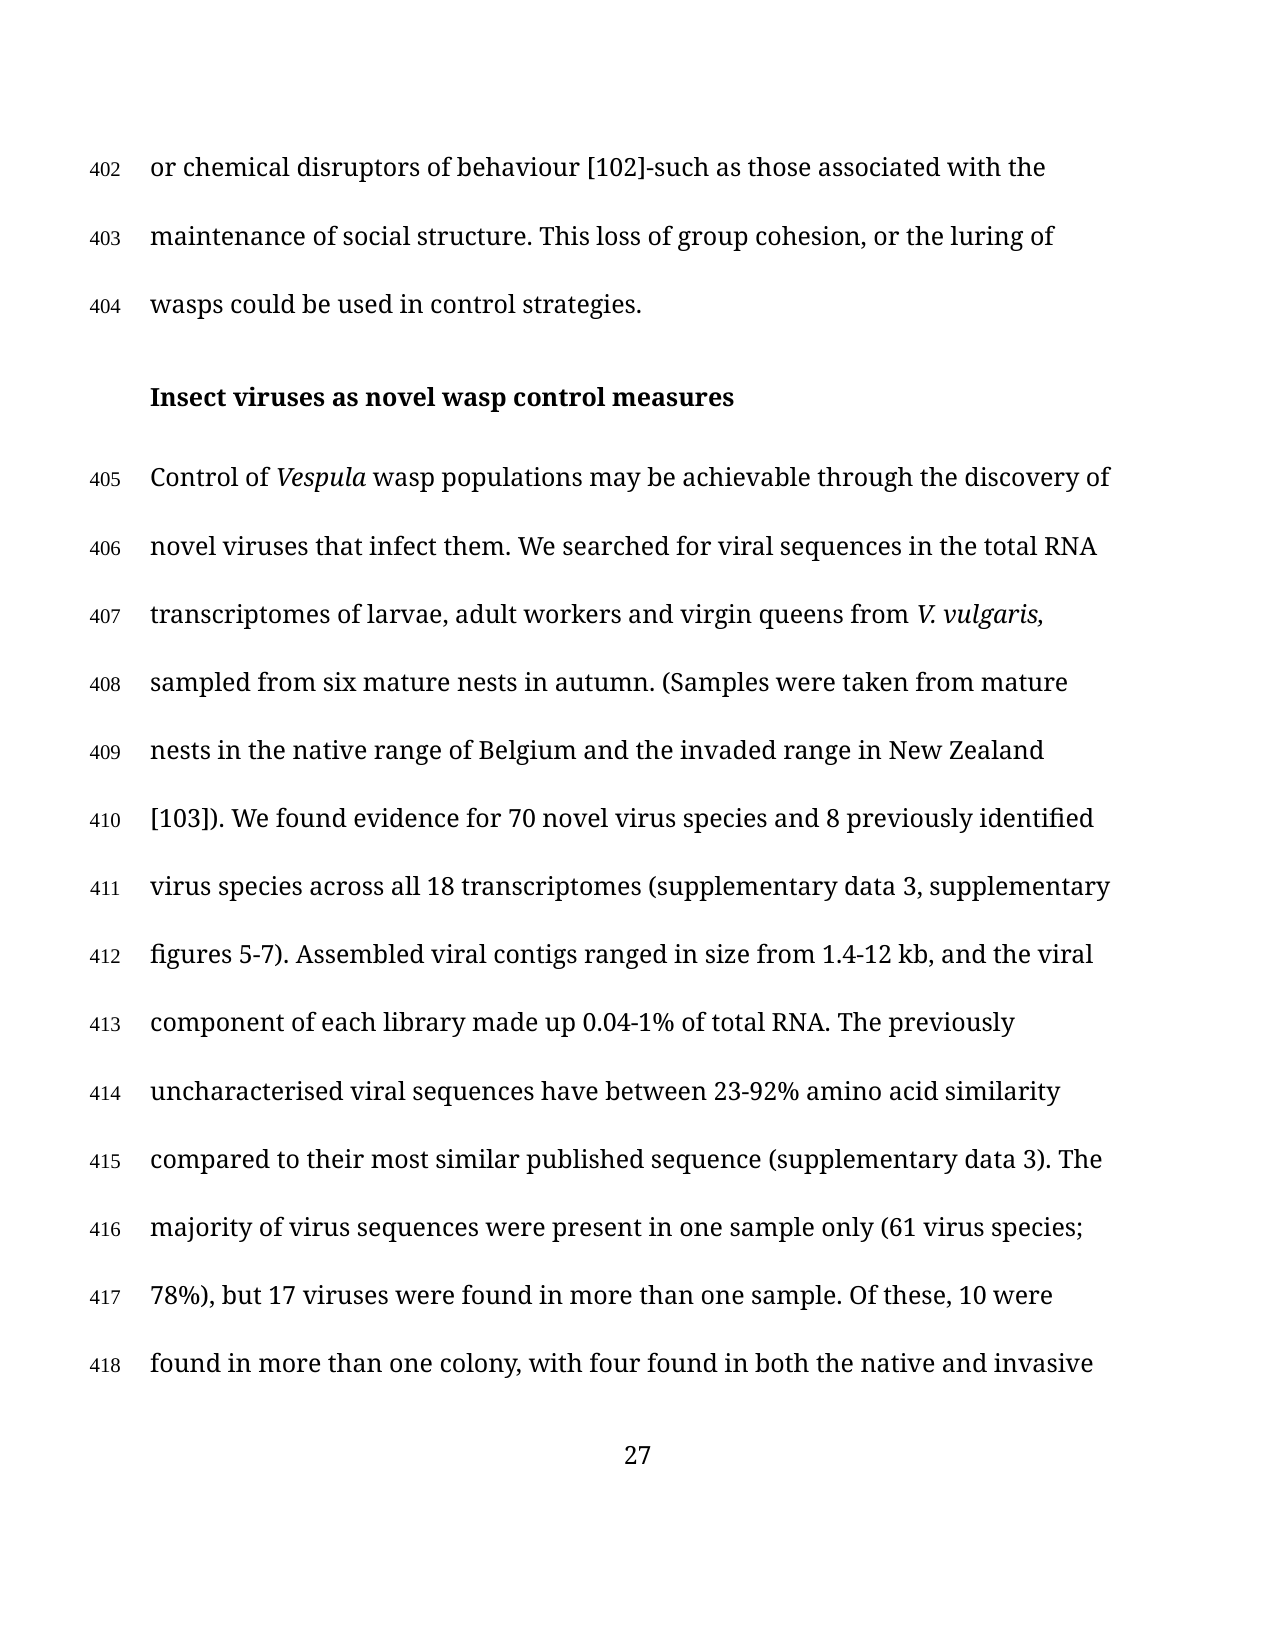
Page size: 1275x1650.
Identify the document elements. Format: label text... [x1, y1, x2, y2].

subtitle Insect viruses as novel wasp control measures [150, 379, 1125, 413]
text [150, 150, 1125, 320]
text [150, 460, 1125, 1380]
